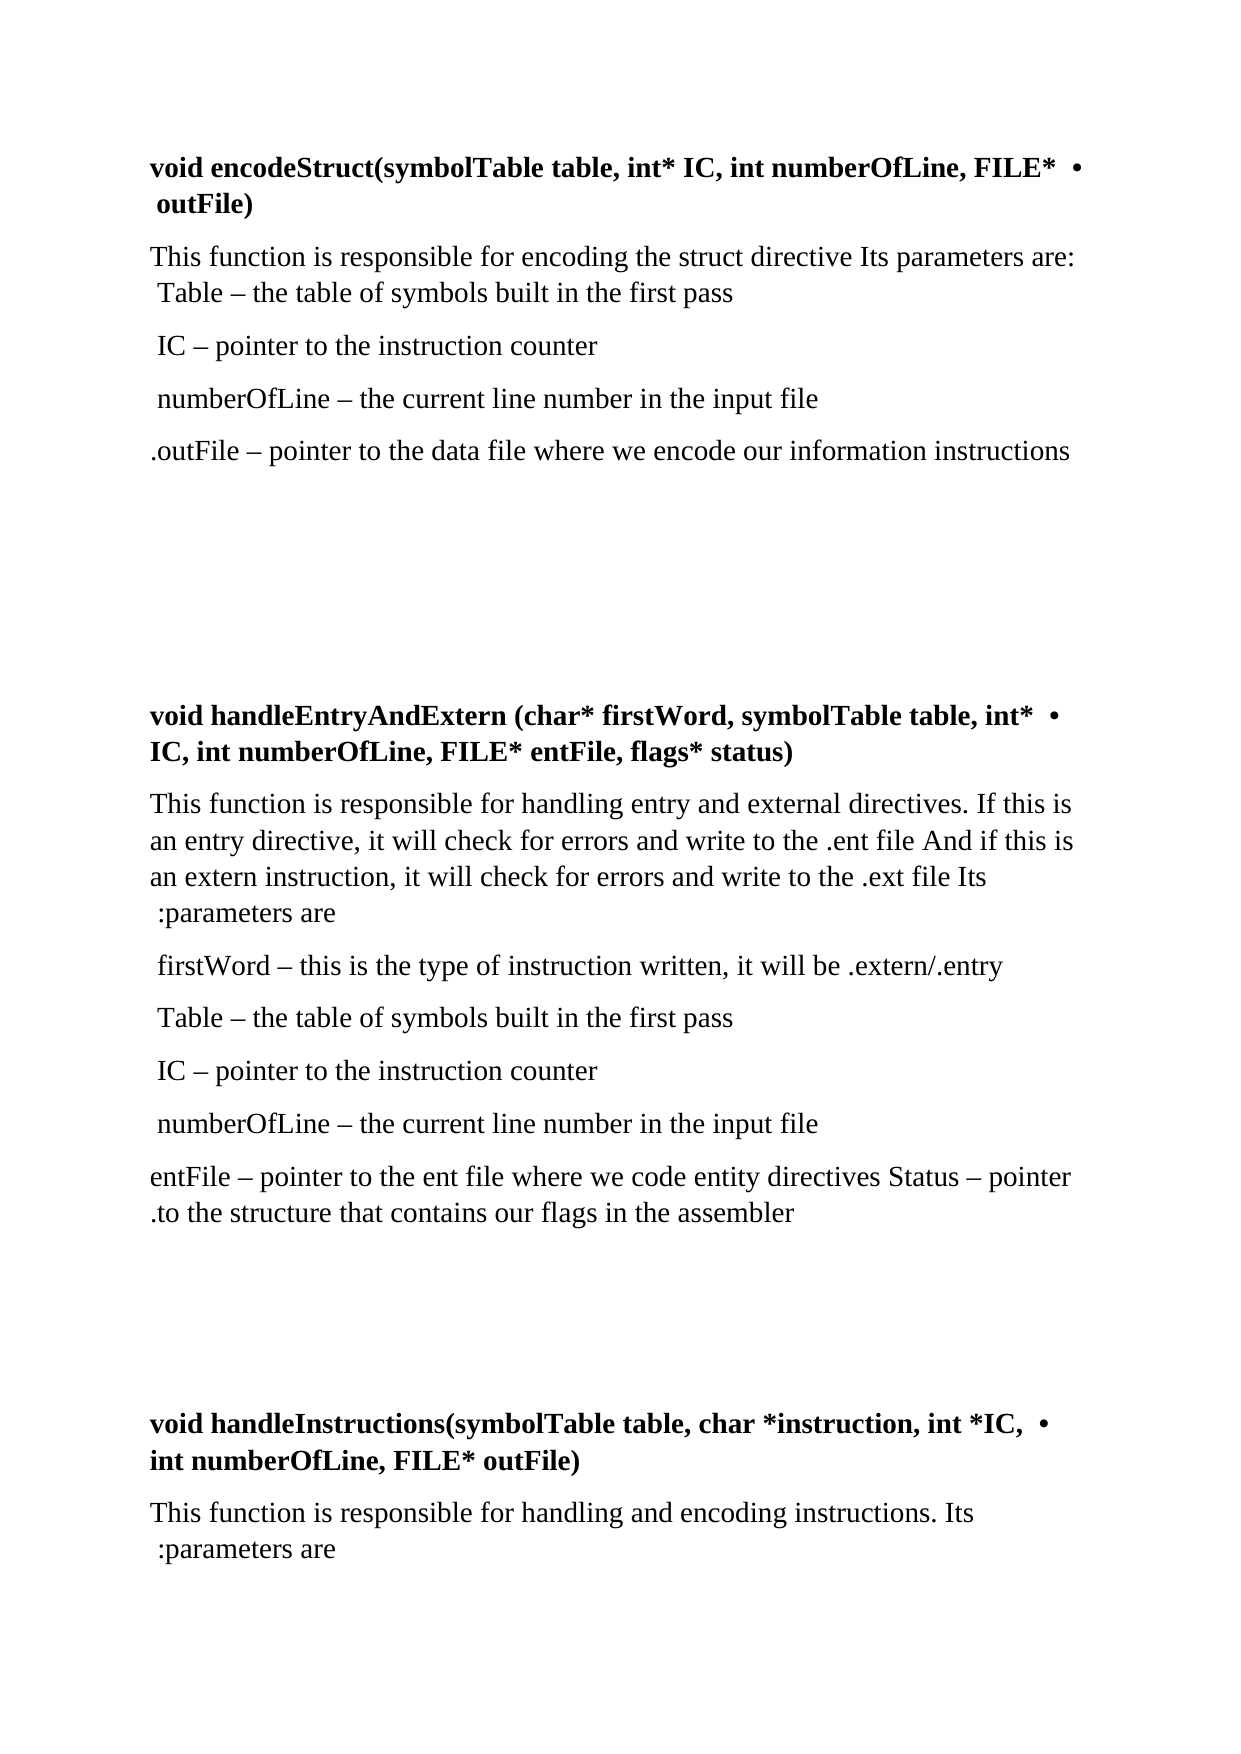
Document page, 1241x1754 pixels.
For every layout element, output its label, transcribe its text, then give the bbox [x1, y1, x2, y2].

text IC – pointer to the instruction counter [150, 1053, 1090, 1087]
text • void handleInstructions(symbolTable table, char *instruction, int *IC, int numberOfLine, FILE* outFile) [150, 1406, 1090, 1476]
text This function is responsible for encoding the struct directive Its parameters are: Table – the table of symbols built in the first pass [150, 239, 1090, 309]
text • void handleEntryAndExtern (char* firstWord, symbolTable table, int* IC, int numberOfLine, FILE* entFile, flags* status) [150, 698, 1090, 767]
text • void encodeStruct(symbolTable table, int* IC, int numberOfLine, FILE* outFile) [150, 150, 1090, 220]
text Table – the table of symbols built in the first pass [150, 1001, 1090, 1034]
text numberOfLine – the current line number in the input file [150, 1106, 1090, 1140]
text firstWord – this is the type of instruction written, it will be .extern/.entry [150, 948, 1090, 981]
text IC – pointer to the instruction counter [150, 328, 1090, 361]
text numberOfLine – the current line number in the input file [150, 381, 1090, 414]
text outFile – pointer to the data file where we encode our information instructions. [150, 433, 1090, 467]
text This function is responsible for handling and encoding instructions. Its parameters are: [150, 1495, 1090, 1565]
text entFile – pointer to the ent file where we code entity directives Status – pointer to the structure that contains our flags in the assembler. [150, 1159, 1090, 1229]
text This function is responsible for handling entry and external directives. If this is an entry directive, it will check for errors and write to the .ent file And if this is an extern instruction, it will check for errors and write to the .ext file Its parameters are: [150, 787, 1090, 928]
